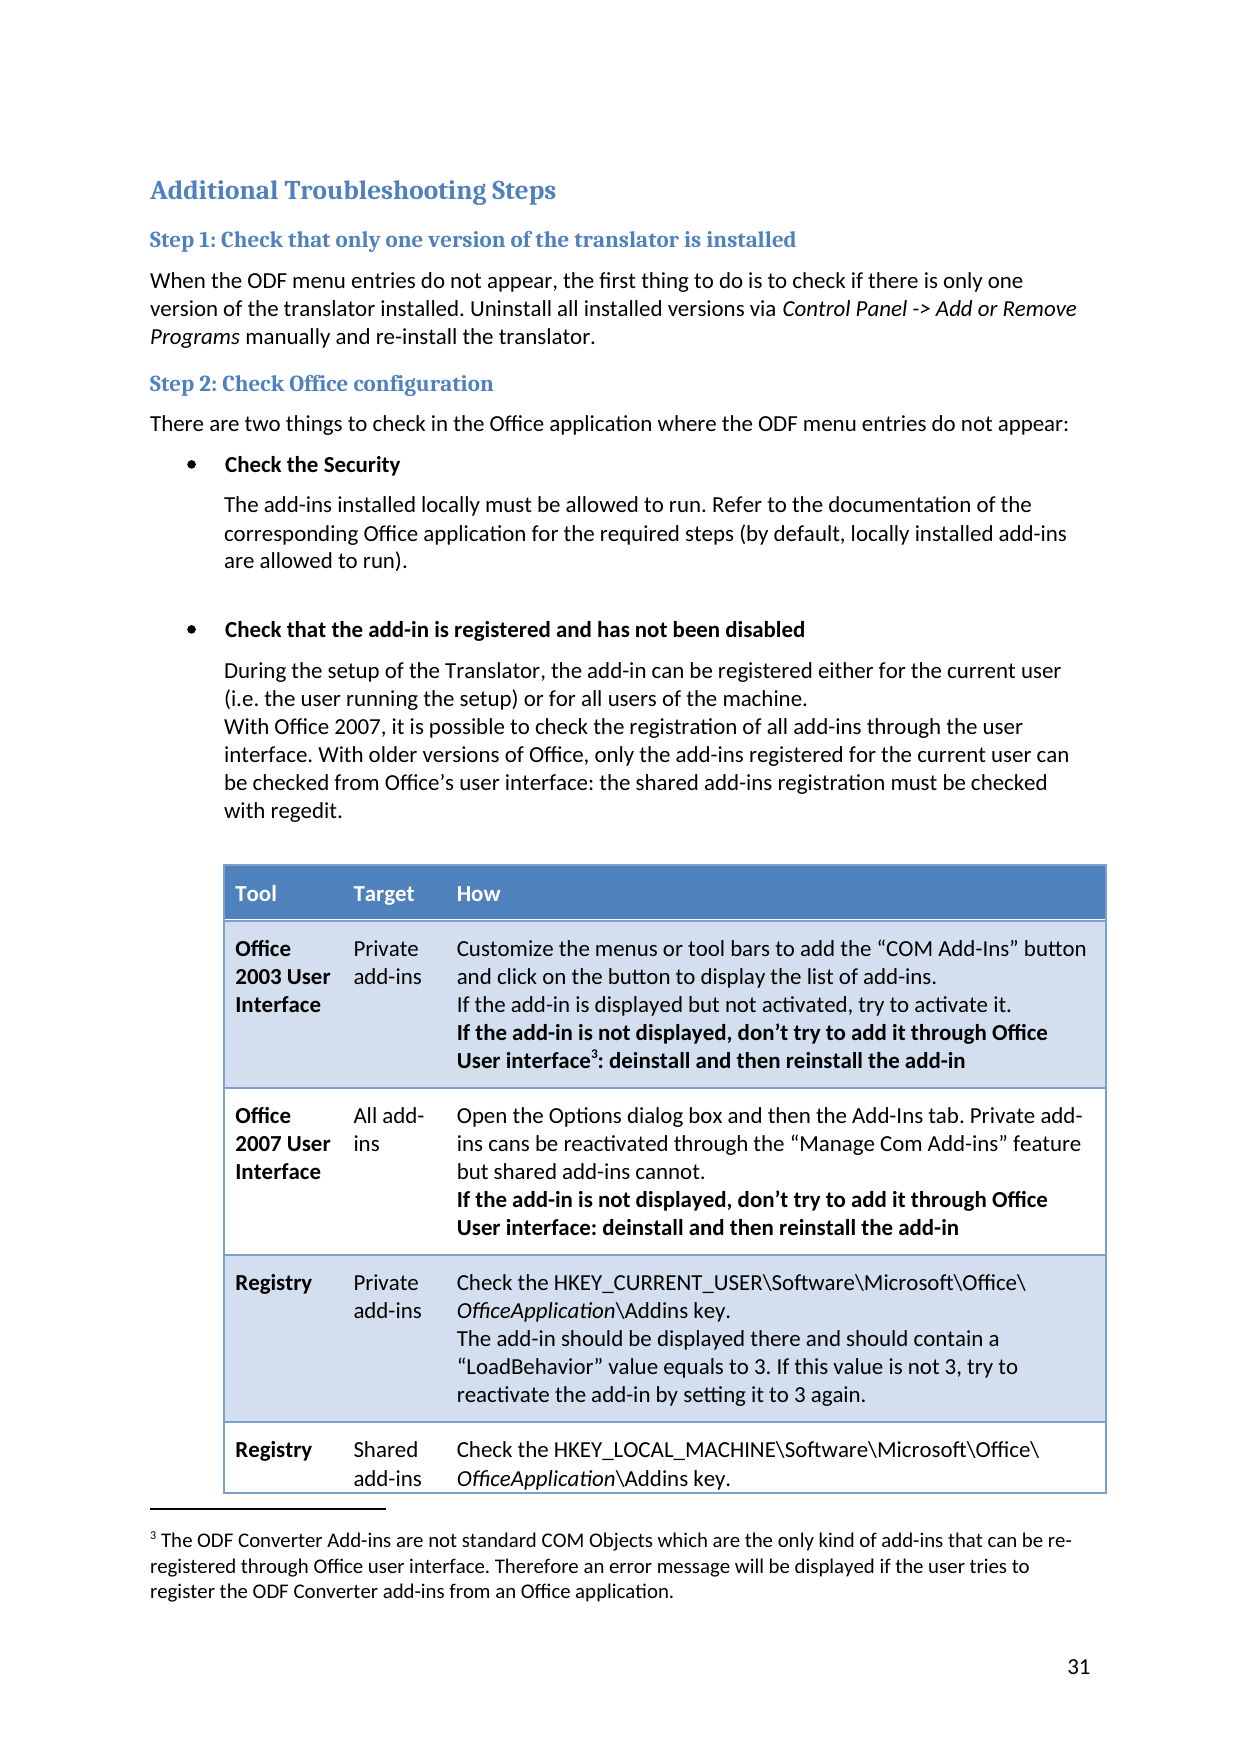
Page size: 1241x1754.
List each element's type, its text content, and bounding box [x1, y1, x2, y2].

text When the ODF menu entries do not appear, the first thing to do is to check if there is only one version of the translator installed. Uninstall all installed versions via Control Panel -> Add or Remove Programs manually and re-install the translator. [150, 266, 1090, 350]
list Check the Security [187, 450, 1090, 478]
subtitle Step 1: Check that only one version of the translator is installed [150, 227, 1090, 253]
table_header Target [342, 866, 445, 919]
table_cell Private add-ins [342, 1256, 445, 1421]
text There are two things to check in the Office application where the ODF menu entries do not appear: [150, 409, 1090, 438]
table_header Tool [225, 866, 342, 919]
table_cell Open the Options dialog box and then the Add-Ins tab. Private add-ins cans be reactivated through the “Manage Com Add-ins” feature but shared add-ins cannot. If the add-in is not displayed, don’t try to add it through Office User interface: deinstall and then reinstall the add-in [445, 1089, 1105, 1254]
text The add-ins installed locally must be allowed to run. Refer to the documentation of the corresponding Office application for the required steps (by default, locally installed add-ins are allowed to run). [224, 491, 1090, 575]
table_cell Office 2003 User Interface [225, 922, 342, 1087]
text With Office 2007, it is possible to check the registration of all add-ins through the user interface. With older versions of Office, only the add-ins registered for the current user can be checked from Office’s user interface: the shared add-ins registration must be checked with regedit. [224, 712, 1090, 824]
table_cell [445, 1423, 1105, 1492]
table_cell Private add-ins [342, 922, 445, 1087]
table_header How [445, 866, 1105, 919]
table_cell Office 2007 User Interface [225, 1089, 342, 1254]
table_cell All add-ins [342, 1089, 445, 1254]
list Check that the add-in is registered and has not been disabled [187, 615, 1090, 643]
table_cell Check the HKEY_CURRENT_USER\Software\Microsoft\Office\OfficeApplication\Addins key. The add-in should be displayed there and should contain a “LoadBehavior” value equals to 3. If this value is not 3, try to reactivate the add-in by setting it to 3 again. [445, 1256, 1105, 1421]
text During the setup of the Translator, the add-in can be registered either for the current user (i.e. the user running the setup) or for all users of the machine. [224, 656, 1090, 712]
table_cell Customize the menus or tool bars to add the “COM Add-Ins” button and click on the button to display the list of add-ins. If the add-in is displayed but not activated, try to activate it. If the add-in is not displayed, don’t try to add it through Office User interface: deinstall and then reinstall the add-in [445, 922, 1105, 1087]
table_cell Registry [225, 1256, 342, 1421]
table_cell Shared add-ins [342, 1423, 445, 1492]
subtitle Additional Troubleshooting Steps [150, 175, 1090, 206]
table_cell Registry [225, 1423, 342, 1492]
subtitle Step 2: Check Office configuration [150, 371, 1090, 397]
